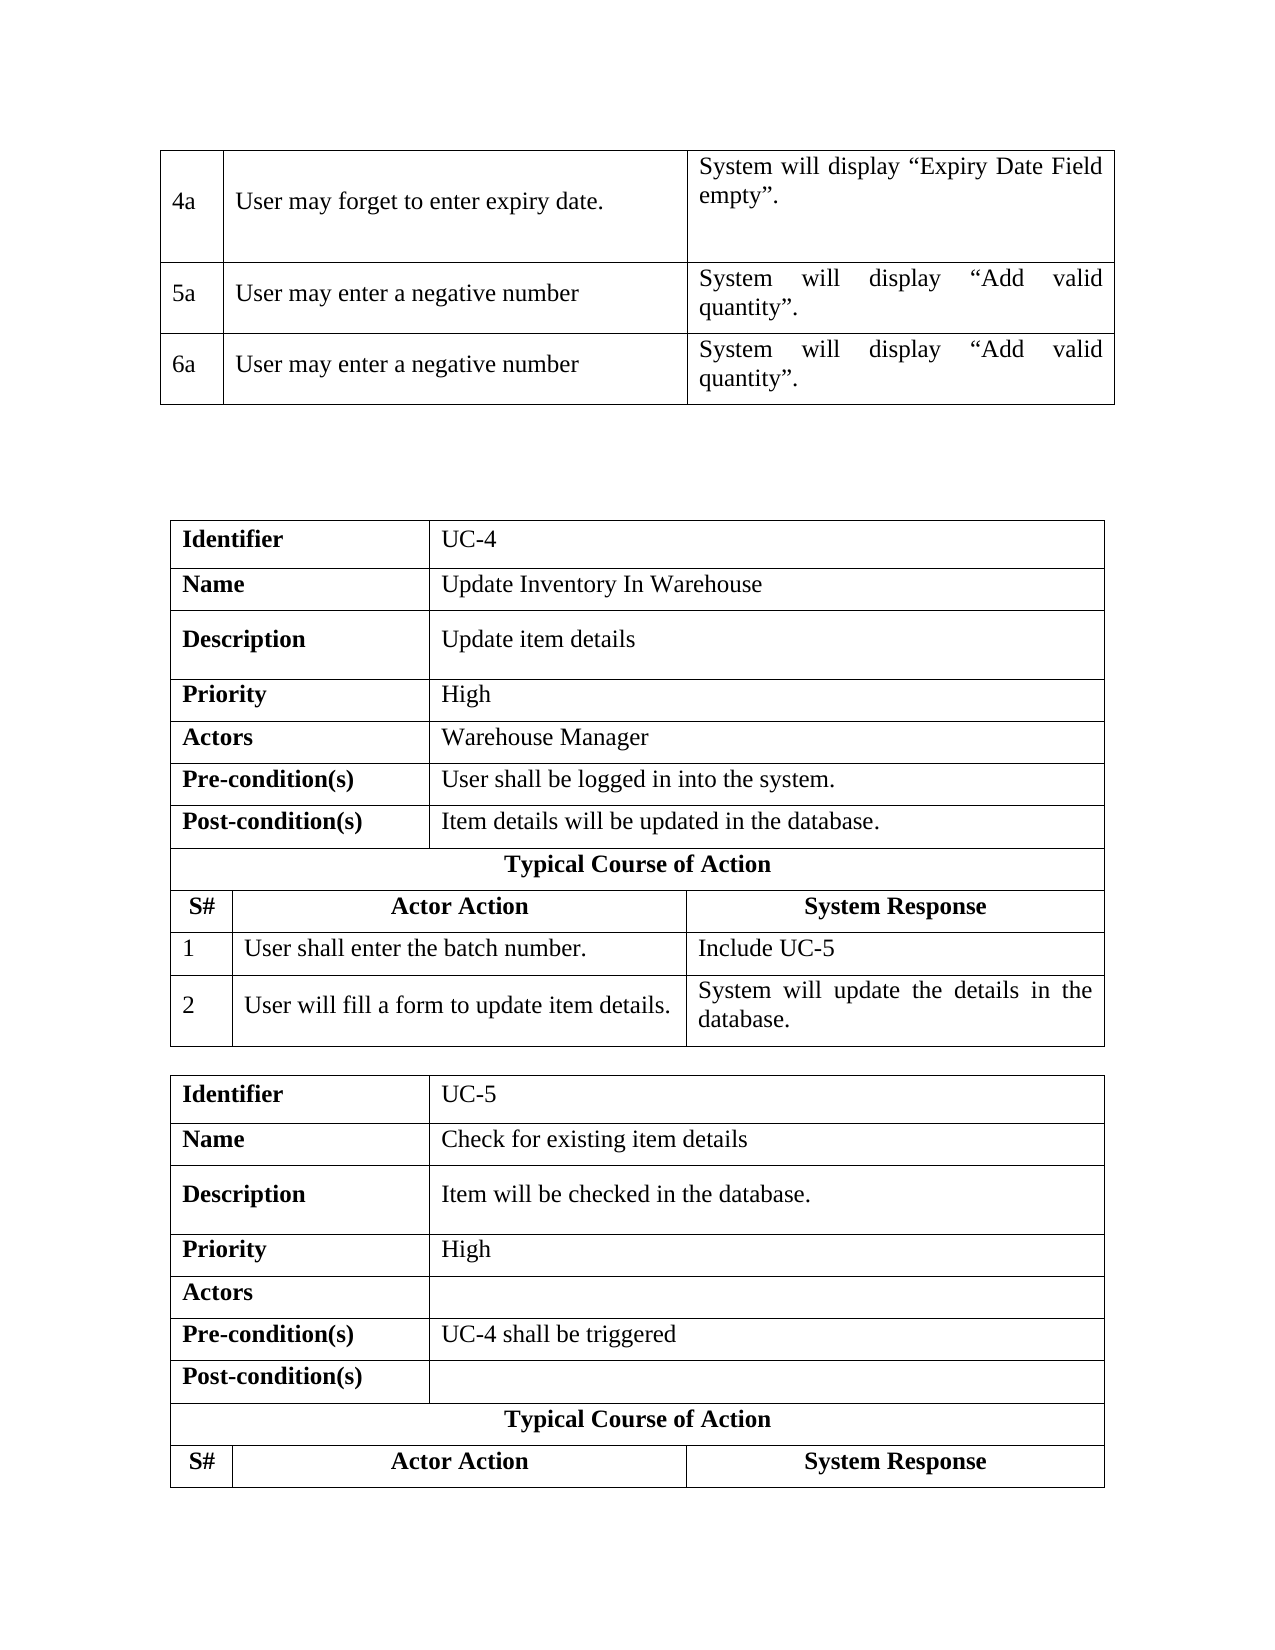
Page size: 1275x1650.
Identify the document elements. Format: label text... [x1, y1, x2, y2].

table_cell User will fill a form to update item details. [233, 976, 686, 1046]
table_cell System Response [687, 1446, 1104, 1487]
table_cell 5a [161, 263, 223, 333]
table_cell 1 [171, 933, 232, 974]
table_cell Post-condition(s) [171, 1361, 429, 1403]
table_cell Include UC-5 [687, 933, 1104, 974]
table_header UC-4 [430, 521, 1104, 568]
table_header Identifier [171, 1076, 429, 1123]
table_cell S# [171, 891, 232, 932]
table_cell Name [171, 569, 429, 610]
table_header UC-5 [430, 1076, 1104, 1123]
table_cell Post-condition(s) [171, 806, 429, 848]
table_cell Priority [171, 680, 429, 721]
table_cell User may enter a negative number [224, 263, 687, 333]
table_cell User shall be logged in into the system. [430, 764, 1104, 805]
table_cell 4a [161, 151, 223, 262]
table_cell Actor Action [233, 891, 686, 932]
table_cell Actors [171, 1277, 429, 1318]
table_cell Description [171, 1166, 429, 1233]
table_cell UC-4 shall be triggered [430, 1319, 1104, 1360]
table_cell Update Inventory In Warehouse [430, 569, 1104, 610]
table_cell Typical Course of Action [171, 849, 1104, 890]
table_cell System will display “Expiry Date Field empty”. [688, 151, 1114, 262]
table_cell Pre-condition(s) [171, 1319, 429, 1360]
table_cell 2 [171, 976, 232, 1046]
table_cell Update item details [430, 611, 1104, 678]
table_cell Actors [171, 722, 429, 763]
table_cell Description [171, 611, 429, 678]
table_cell Item will be checked in the database. [430, 1166, 1104, 1233]
table_cell Item details will be updated in the database. [430, 806, 1104, 848]
table_cell User shall enter the batch number. [233, 933, 686, 974]
table_cell High [430, 1235, 1104, 1276]
table_cell Name [171, 1124, 429, 1165]
table_cell Pre-condition(s) [171, 764, 429, 805]
table_cell User may forget to enter expiry date. [224, 151, 687, 262]
table_cell S# [171, 1446, 232, 1487]
table_cell 6a [161, 334, 223, 404]
table_cell User may enter a negative number [224, 334, 687, 404]
table_cell [430, 1361, 1104, 1403]
table_cell Warehouse Manager [430, 722, 1104, 763]
table_cell System will display “Add valid quantity”. [688, 334, 1114, 404]
table_cell Typical Course of Action [171, 1404, 1104, 1445]
table_header Identifier [171, 521, 429, 568]
table_cell System Response [687, 891, 1104, 932]
table_cell System will update the details in the database. [687, 976, 1104, 1046]
table_cell [430, 1277, 1104, 1318]
table_cell Priority [171, 1235, 429, 1276]
table_cell High [430, 680, 1104, 721]
table_cell Check for existing item details [430, 1124, 1104, 1165]
table_cell Actor Action [233, 1446, 686, 1487]
table_cell System will display “Add valid quantity”. [688, 263, 1114, 333]
